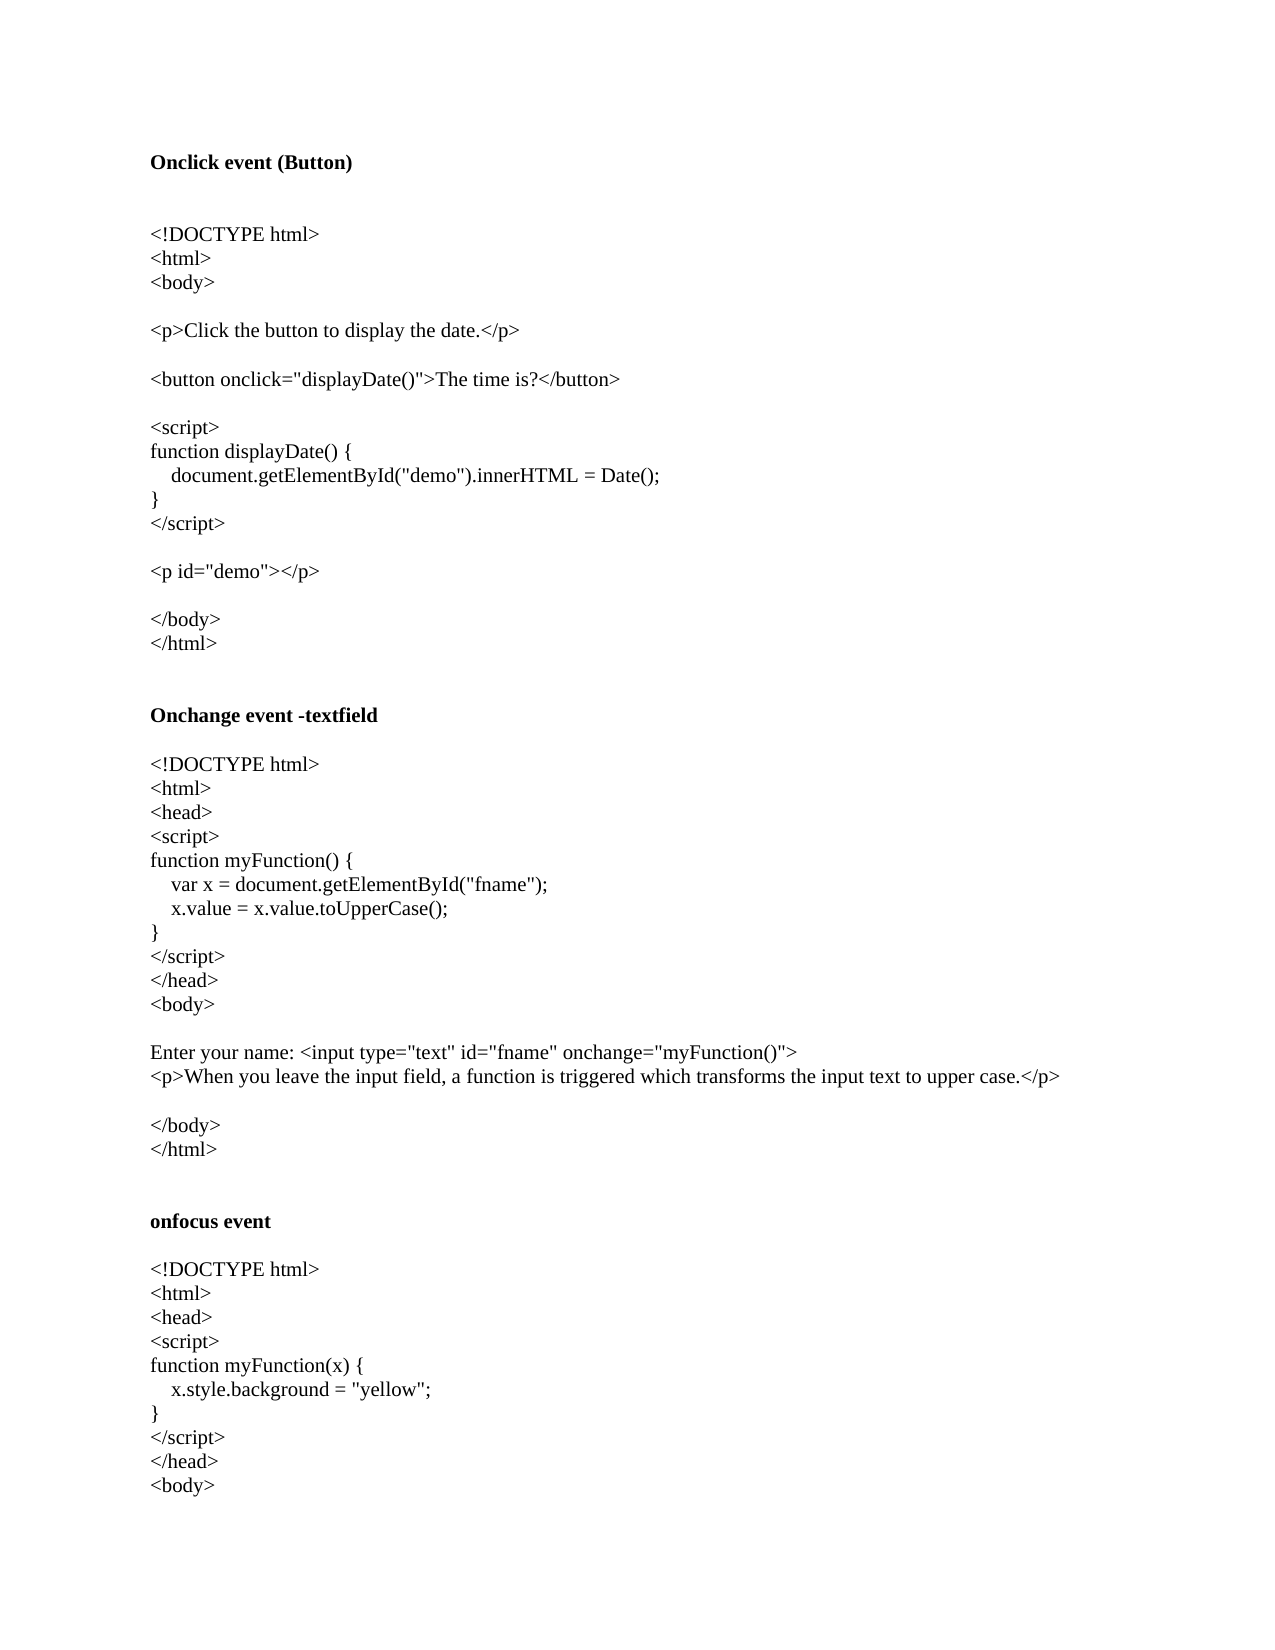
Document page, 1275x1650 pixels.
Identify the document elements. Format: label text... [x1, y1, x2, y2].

text <p>When you leave the input field, a function is triggered which transforms the input text to upper case.</p> [150, 1064, 1125, 1088]
text <head> [150, 1305, 1125, 1329]
text var x = document.getElementById("fname"); [150, 872, 1125, 896]
text <html> [150, 246, 1125, 270]
text } [150, 1401, 1125, 1425]
text <!DOCTYPE html> [150, 752, 1125, 776]
text </head> [150, 1449, 1125, 1473]
text <head> [150, 800, 1125, 824]
text Onchange event -textfield [150, 703, 1125, 727]
text </html> [150, 1137, 1125, 1161]
text </body> [150, 607, 1125, 631]
text <!DOCTYPE html> [150, 222, 1125, 246]
text </script> [150, 511, 1125, 535]
text <p id="demo"></p> [150, 559, 1125, 583]
text <body> [150, 270, 1125, 294]
text </script> [150, 944, 1125, 968]
text </head> [150, 968, 1125, 992]
text function displayDate() { [150, 439, 1125, 463]
text } [150, 920, 1125, 944]
text <button onclick="displayDate()">The time is?</button> [150, 367, 1125, 391]
text x.style.background = "yellow"; [150, 1377, 1125, 1401]
text <script> [150, 824, 1125, 848]
text function myFunction(x) { [150, 1353, 1125, 1377]
text <html> [150, 1281, 1125, 1305]
text <p>Click the button to display the date.</p> [150, 318, 1125, 342]
text <html> [150, 776, 1125, 800]
text <script> [150, 1329, 1125, 1353]
text <!DOCTYPE html> [150, 1257, 1125, 1281]
text x.value = x.value.toUpperCase(); [150, 896, 1125, 920]
text <script> [150, 415, 1125, 439]
text </script> [150, 1425, 1125, 1449]
text </html> [150, 631, 1125, 655]
text function myFunction() { [150, 848, 1125, 872]
text Onclick event (Button) [150, 150, 1125, 174]
text onfocus event [150, 1209, 1125, 1233]
text document.getElementById("demo").innerHTML = Date(); [150, 463, 1125, 487]
text </body> [150, 1112, 1125, 1137]
text } [150, 487, 1125, 511]
text <body> [150, 992, 1125, 1016]
text Enter your name: <input type="text" id="fname" onchange="myFunction()"> [150, 1040, 1125, 1064]
text <body> [150, 1473, 1125, 1497]
